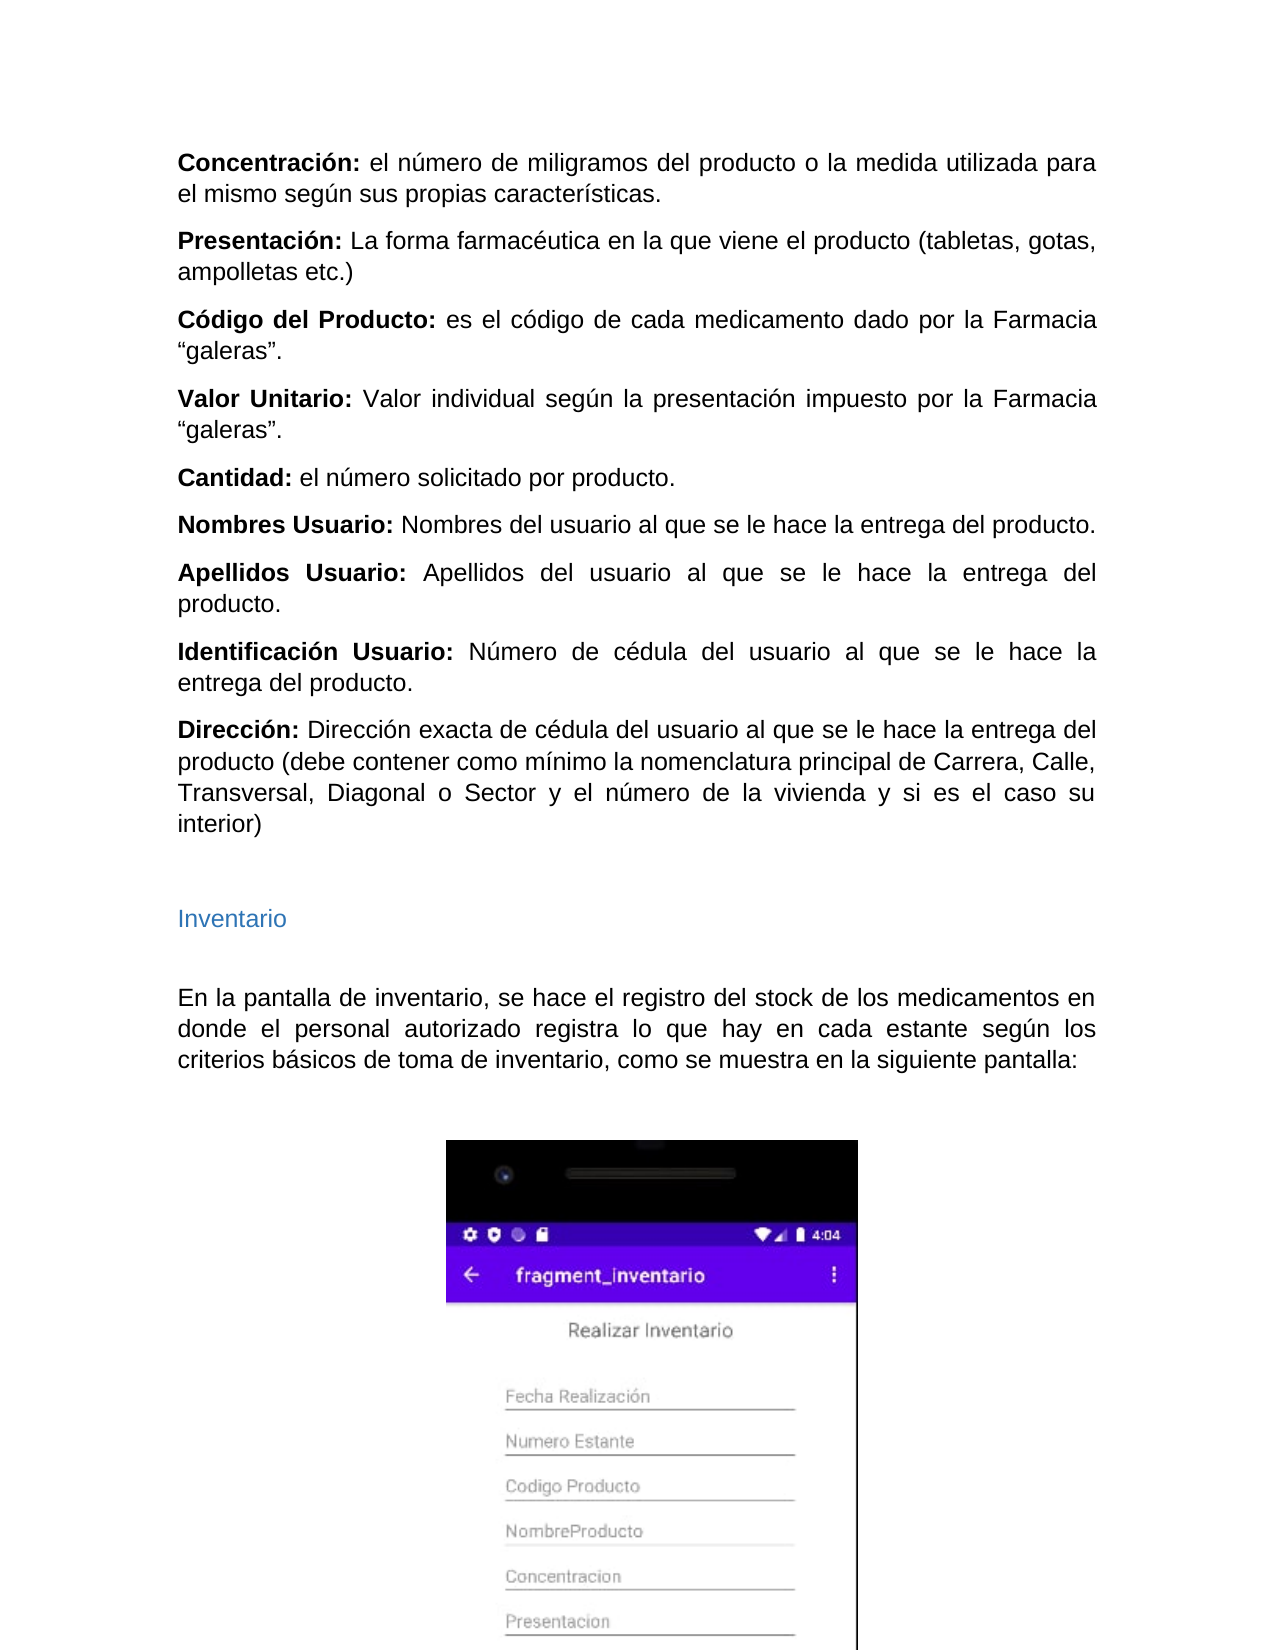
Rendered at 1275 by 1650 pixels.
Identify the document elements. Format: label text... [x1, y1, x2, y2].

subtitle Inventario [177, 904, 1098, 933]
text En la pantalla de inventario, se hace el registro del stock de los medicamentos en donde el personal autorizado registra lo que hay en cada estante según los criterios básicos de toma de inventario, como se muestra en la siguiente pantalla: [177, 983, 1098, 1074]
text Identificación Usuario: Número de cédula del usuario al que se le hace la entrega del producto. [177, 637, 1098, 697]
text Valor Unitario: Valor individual según la presentación impuesto por la Farmacia “galeras”. [177, 384, 1098, 444]
text Presentación: La forma farmacéutica en la que viene el producto (tabletas, gotas, ampolletas etc.) [177, 226, 1098, 286]
text Código del Producto: es el código de cada medicamento dado por la Farmacia “galeras”. [177, 305, 1098, 365]
text Apellidos Usuario: Apellidos del usuario al que se le hace la entrega del producto. [177, 558, 1098, 618]
text Dirección: Dirección exacta de cédula del usuario al que se le hace la entrega del producto (debe contener como mínimo la nomenclatura principal de Carrera, Calle, Transversal, Diagonal o Sector y el número de la vivienda y si es el caso su interior) [177, 716, 1098, 837]
text Cantidad: el número solicitado por producto. [177, 463, 1098, 491]
text Concentración: el número de miligramos del producto o la medida utilizada para el mismo según sus propias características. [177, 148, 1098, 207]
picture [446, 1140, 858, 1650]
text Nombres Usuario: Nombres del usuario al que se le hace la entrega del producto. [177, 510, 1098, 539]
